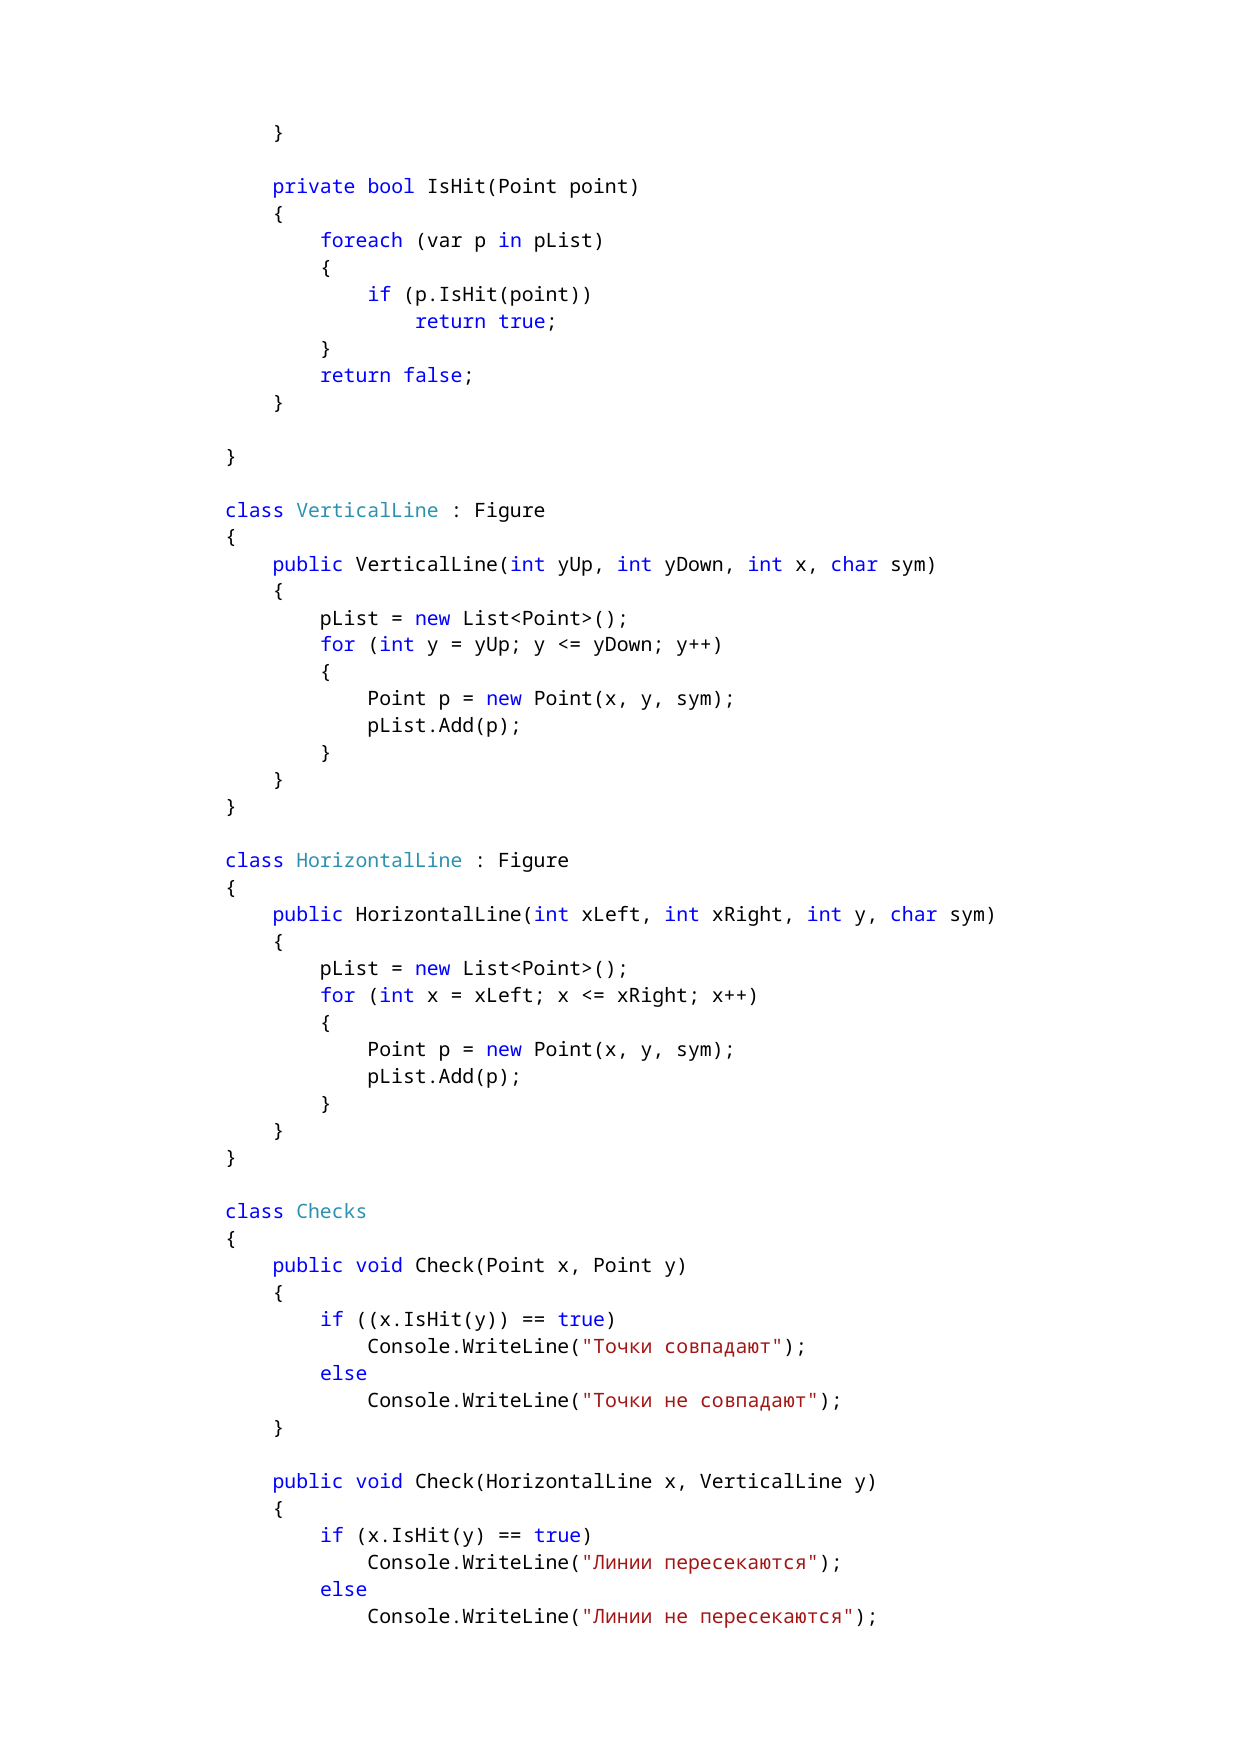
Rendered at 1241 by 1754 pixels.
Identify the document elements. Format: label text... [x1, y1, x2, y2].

text } [177, 739, 1152, 766]
text if (p.IsHit(point)) [177, 280, 1152, 307]
text if ((x.IsHit(y)) == true) [177, 1305, 1152, 1332]
text class Checks [177, 1197, 1152, 1224]
text { [177, 1008, 1152, 1035]
text } [177, 1089, 1152, 1116]
text } [177, 118, 1152, 145]
text { [177, 1224, 1152, 1251]
text private bool IsHit(Point point) [177, 172, 1152, 199]
text } [177, 1143, 1152, 1170]
text } [177, 1413, 1152, 1440]
text } [177, 442, 1152, 469]
text for (int x = xLeft; x <= xRight; x++) [177, 981, 1152, 1008]
text { [177, 577, 1152, 604]
text { [177, 253, 1152, 280]
text pList.Add(p); [177, 712, 1152, 739]
text else [177, 1575, 1152, 1602]
text } [177, 766, 1152, 793]
text } [177, 793, 1152, 819]
text { [177, 199, 1152, 226]
text class VerticalLine : Figure [177, 496, 1152, 523]
text pList.Add(p); [177, 1062, 1152, 1089]
text return false; [177, 361, 1152, 388]
text Point p = new Point(x, y, sym); [177, 685, 1152, 712]
text pList = new List<Point>(); [177, 604, 1152, 631]
text Console.WriteLine("Линии не пересекаются"); [177, 1602, 1152, 1629]
text } [177, 334, 1152, 361]
text Point p = new Point(x, y, sym); [177, 1035, 1152, 1062]
text { [177, 1278, 1152, 1305]
text { [177, 1494, 1152, 1521]
text for (int y = yUp; y <= yDown; y++) [177, 631, 1152, 658]
text { [177, 927, 1152, 954]
text pList = new List<Point>(); [177, 954, 1152, 981]
text { [177, 873, 1152, 901]
text Console.WriteLine("Точки совпадают"); [177, 1332, 1152, 1359]
text } [177, 388, 1152, 415]
text foreach (var p in pList) [177, 226, 1152, 253]
text public void Check(Point x, Point y) [177, 1251, 1152, 1278]
text class HorizontalLine : Figure [177, 847, 1152, 873]
text if (x.IsHit(y) == true) [177, 1521, 1152, 1548]
text return true; [177, 307, 1152, 334]
text public void Check(HorizontalLine x, VerticalLine y) [177, 1467, 1152, 1494]
text else [177, 1359, 1152, 1386]
text Console.WriteLine("Точки не совпадают"); [177, 1386, 1152, 1413]
text { [177, 523, 1152, 550]
text } [177, 1116, 1152, 1143]
text public HorizontalLine(int xLeft, int xRight, int y, char sym) [177, 901, 1152, 927]
text { [177, 658, 1152, 685]
text public VerticalLine(int yUp, int yDown, int x, char sym) [177, 550, 1152, 577]
text Console.WriteLine("Линии пересекаются"); [177, 1548, 1152, 1575]
